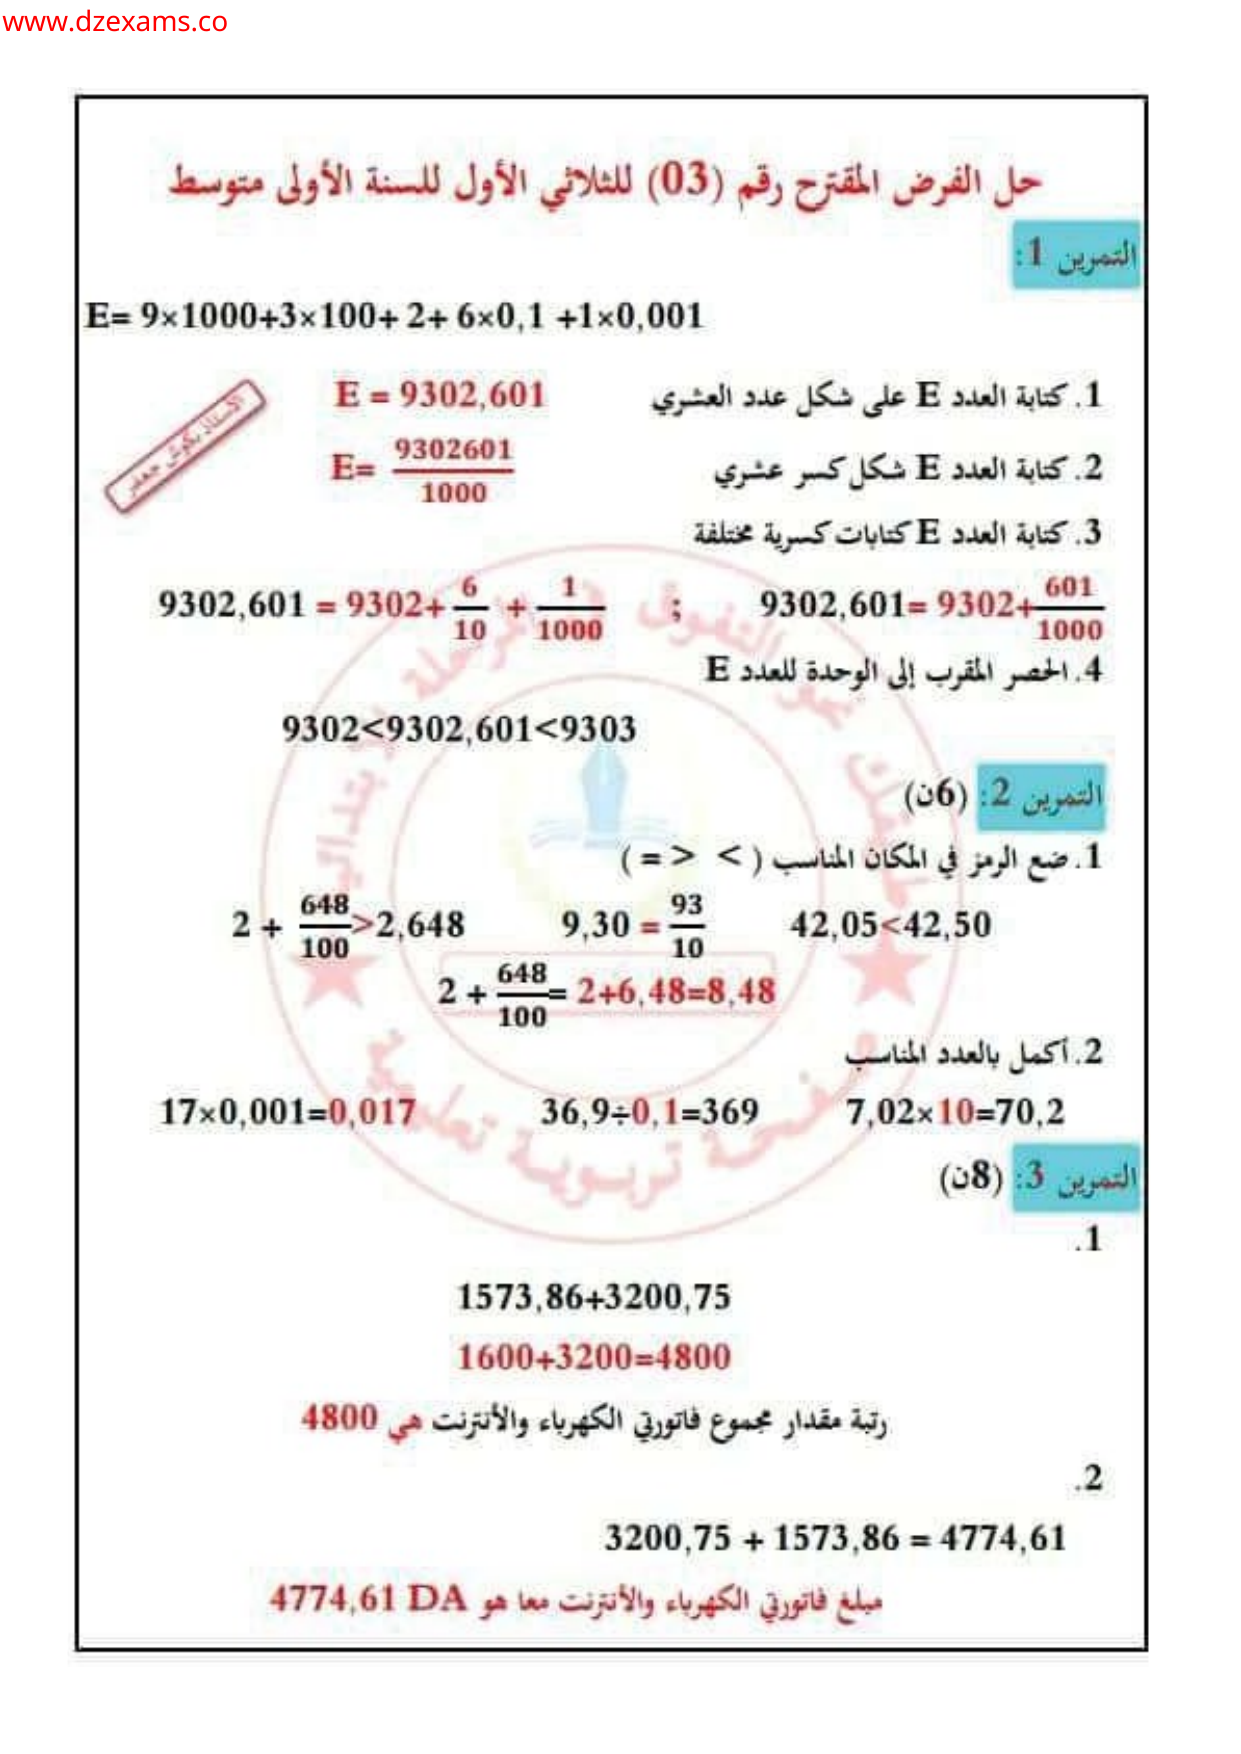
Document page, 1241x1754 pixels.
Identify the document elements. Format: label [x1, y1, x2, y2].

picture [67, 87, 1151, 1667]
